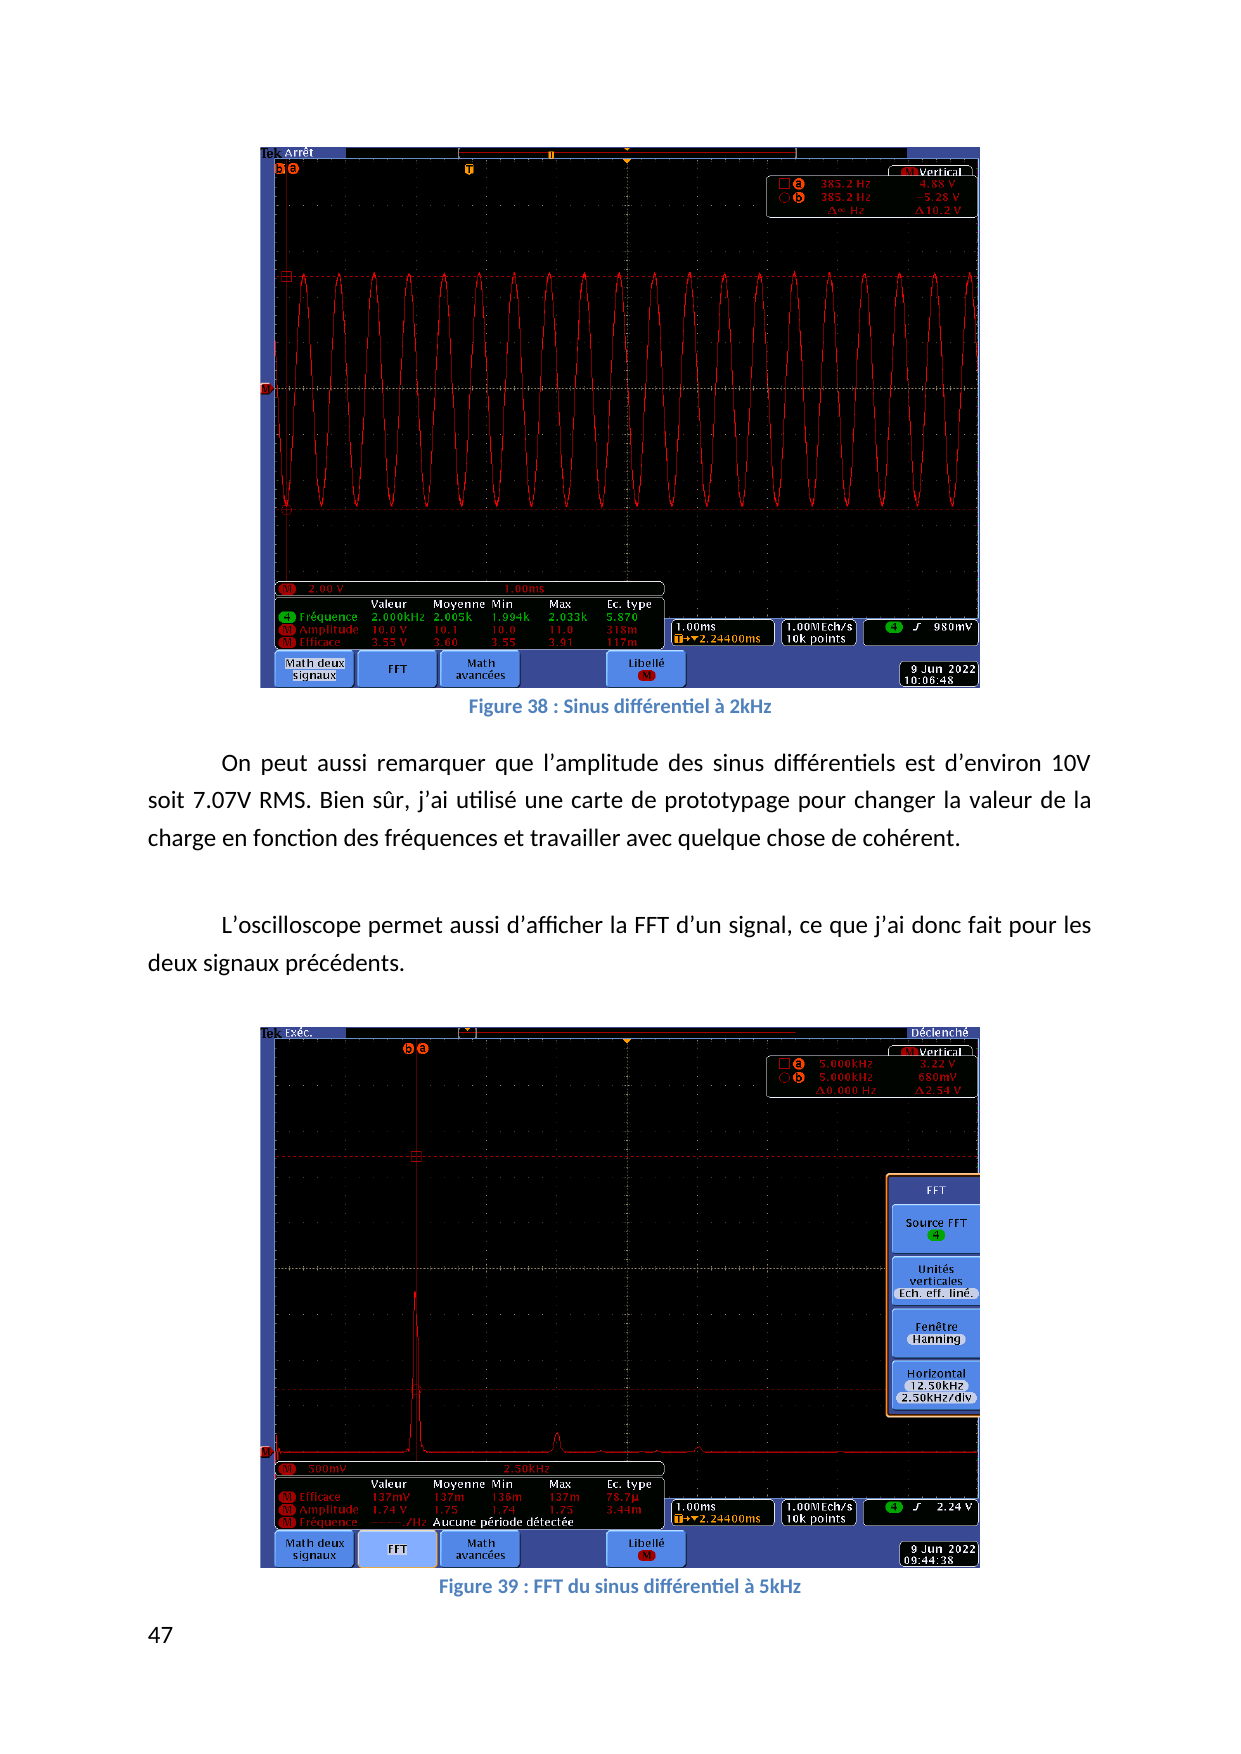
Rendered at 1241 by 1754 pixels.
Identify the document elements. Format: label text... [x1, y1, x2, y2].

text On peut aussi remarquer que l’amplitude des sinus différentiels est d’environ 10V soit 7.07V RMS. Bien sûr, j’ai utilisé une carte de prototypage pour changer la valeur de la charge en fonction des fréquences et travailler avec quelque chose de cohérent. [148, 740, 1093, 852]
picture [260, 147, 980, 688]
picture [260, 1027, 980, 1568]
text L’oscilloscope permet aussi d’afficher la FFT d’un signal, ce que j’ai donc fait pour les deux signaux précédents. [148, 902, 1093, 977]
